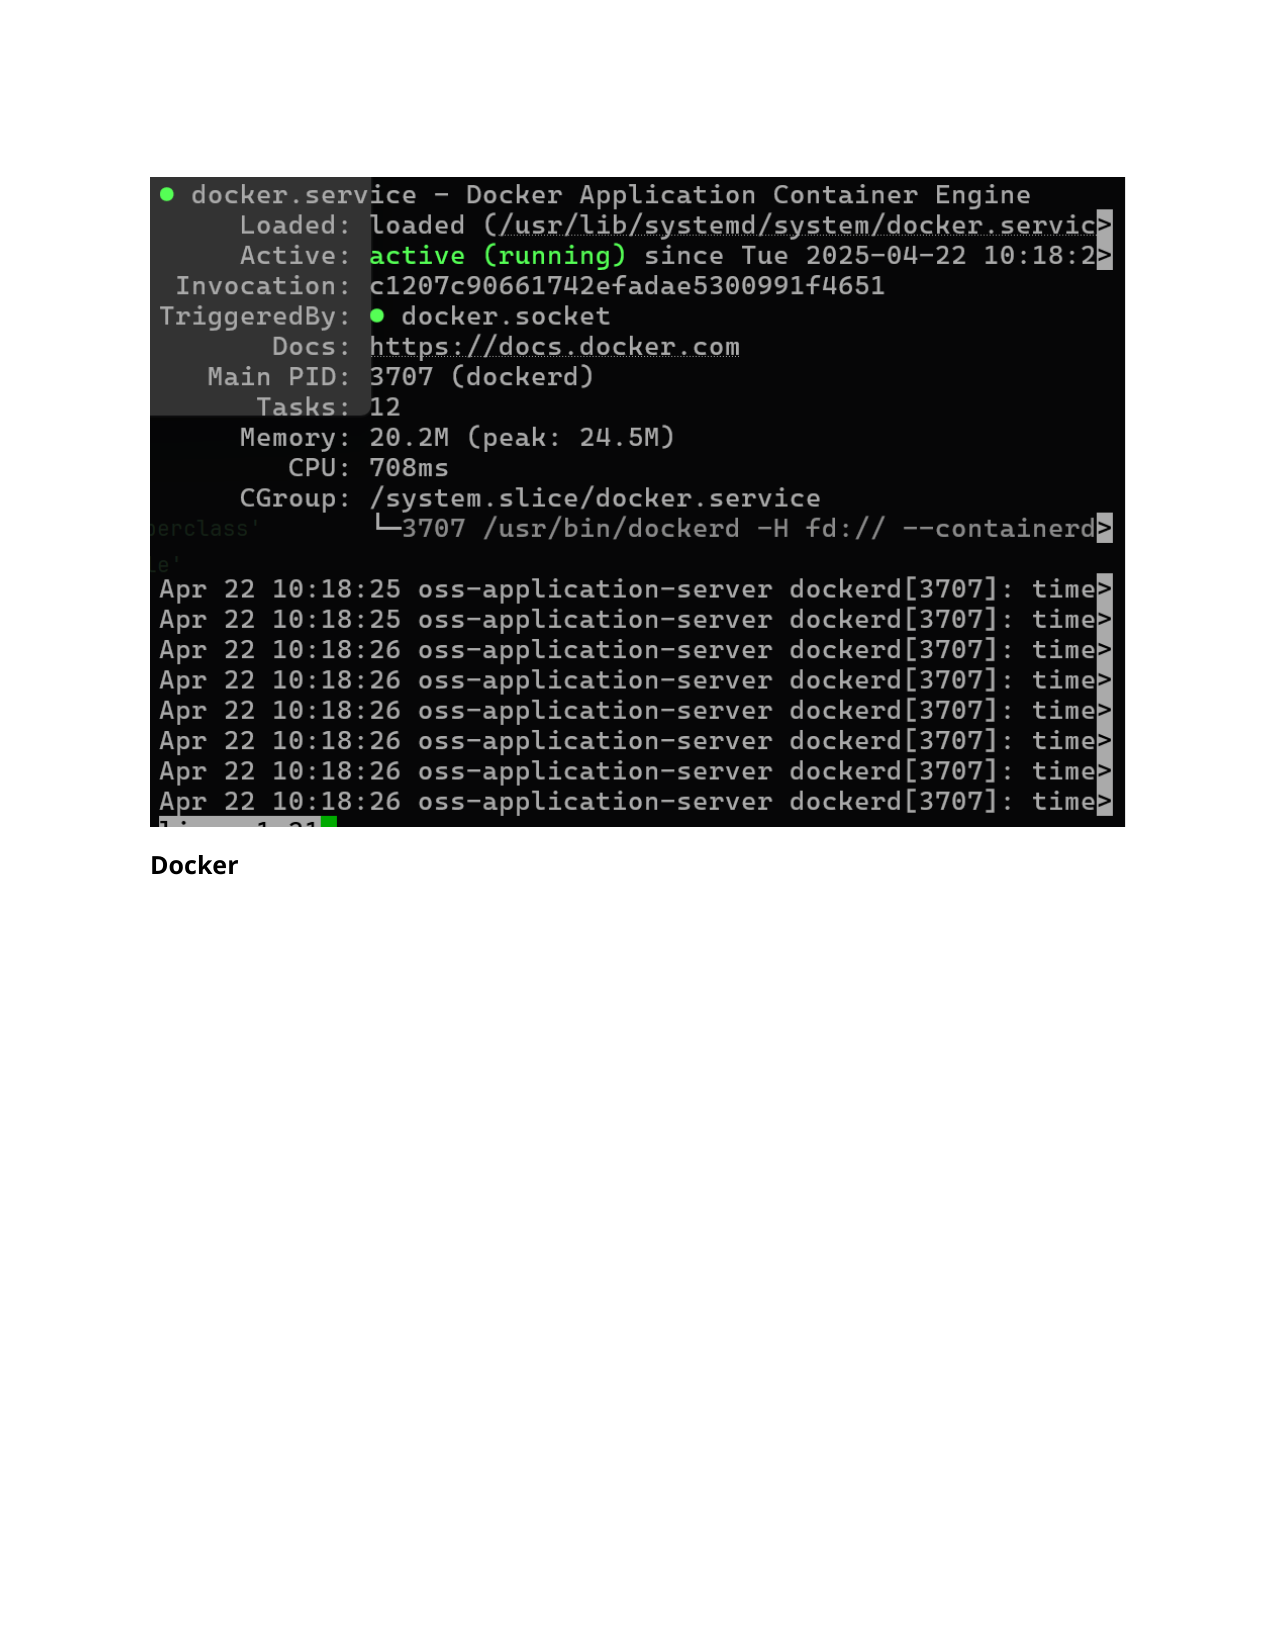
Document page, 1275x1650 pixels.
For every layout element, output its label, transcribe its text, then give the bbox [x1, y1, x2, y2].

text Docker [150, 848, 1125, 882]
picture [150, 177, 1125, 827]
